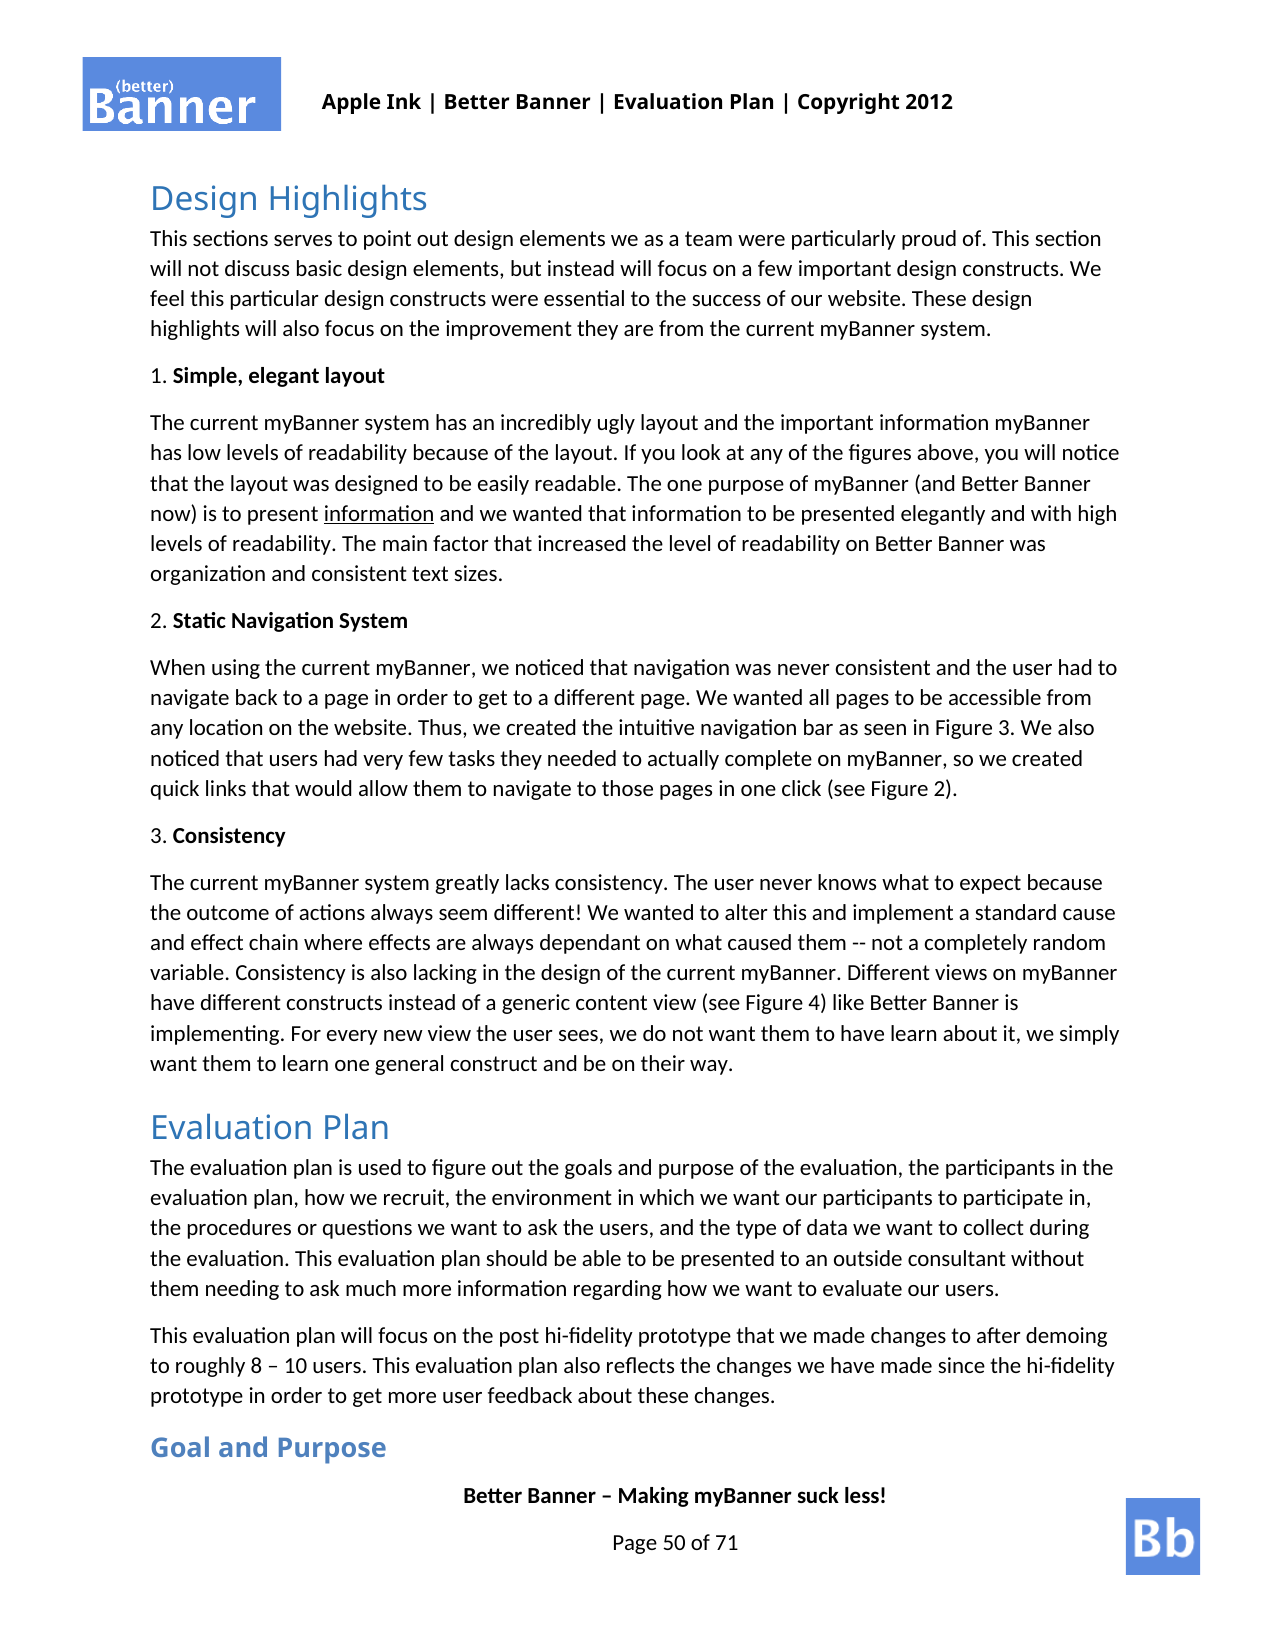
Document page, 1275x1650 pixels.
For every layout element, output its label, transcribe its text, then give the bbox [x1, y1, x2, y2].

text 2. Static Navigation System [150, 606, 1125, 634]
picture [1125, 1498, 1200, 1574]
text 3. Consistency [150, 821, 1125, 849]
text The current myBanner system has an incredibly ugly layout and the important information myBanner has low levels of readability because of the layout. If you look at any of the figures above, you will notice that the layout was designed to be easily readable. The one purpose of myBanner (and Better Banner now) is to present information and we wanted that information to be presented elegantly and with high levels of readability. The main factor that increased the level of readability on Better Banner was organization and consistent text sizes. [150, 408, 1125, 587]
text This evaluation plan will focus on the post hi-fidelity prototype that we made changes to after demoing to roughly 8 – 10 users. This evaluation plan also reflects the changes we have made since the hi-fidelity prototype in order to get more user feedback about these changes. [150, 1321, 1125, 1409]
picture [81, 57, 282, 130]
text 1. Simple, elegant layout [150, 361, 1125, 389]
text The evaluation plan is used to figure out the goals and purpose of the evaluation, the participants in the evaluation plan, how we recruit, the environment in which we want our participants to participate in, the procedures or questions we want to ask the users, and the type of data we want to collect during the evaluation. This evaluation plan should be able to be presented to an outside consultant without them needing to ask much more information regarding how we want to evaluate our users. [150, 1153, 1125, 1302]
text The current myBanner system greatly lacks consistency. The user never knows what to expect because the outcome of actions always seem different! We wanted to alter this and implement a standard cause and effect chain where effects are always dependant on what caused them -- not a completely random variable. Consistency is also lacking in the design of the current myBanner. Different views on myBanner have different constructs instead of a generic content view (see Figure 4) like Better Banner is implementing. For every new view the user sees, we do not want them to have learn about it, we simply want them to learn one general construct and be on their way. [150, 868, 1125, 1077]
text This sections serves to point out design elements we as a team were particularly proud of. This section will not discuss basic design elements, but instead will focus on a few important design constructs. We feel this particular design constructs were essential to the success of our website. These design highlights will also focus on the improvement they are from the current myBanner system. [150, 224, 1125, 343]
subtitle Design Highlights [150, 175, 1125, 220]
subtitle Evaluation Plan [150, 1104, 1125, 1149]
subtitle Goal and Purpose [150, 1428, 1125, 1465]
text When using the current myBanner, we noticed that navigation was never consistent and the user had to navigate back to a page in order to get to a different page. We wanted all pages to be accessible from any location on the website. Thus, we created the intuitive navigation bar as seen in Figure 3. We also noticed that users had very few tasks they needed to actually complete on myBanner, so we created quick links that would allow them to navigate to those pages in one click (see Figure 2). [150, 653, 1125, 802]
